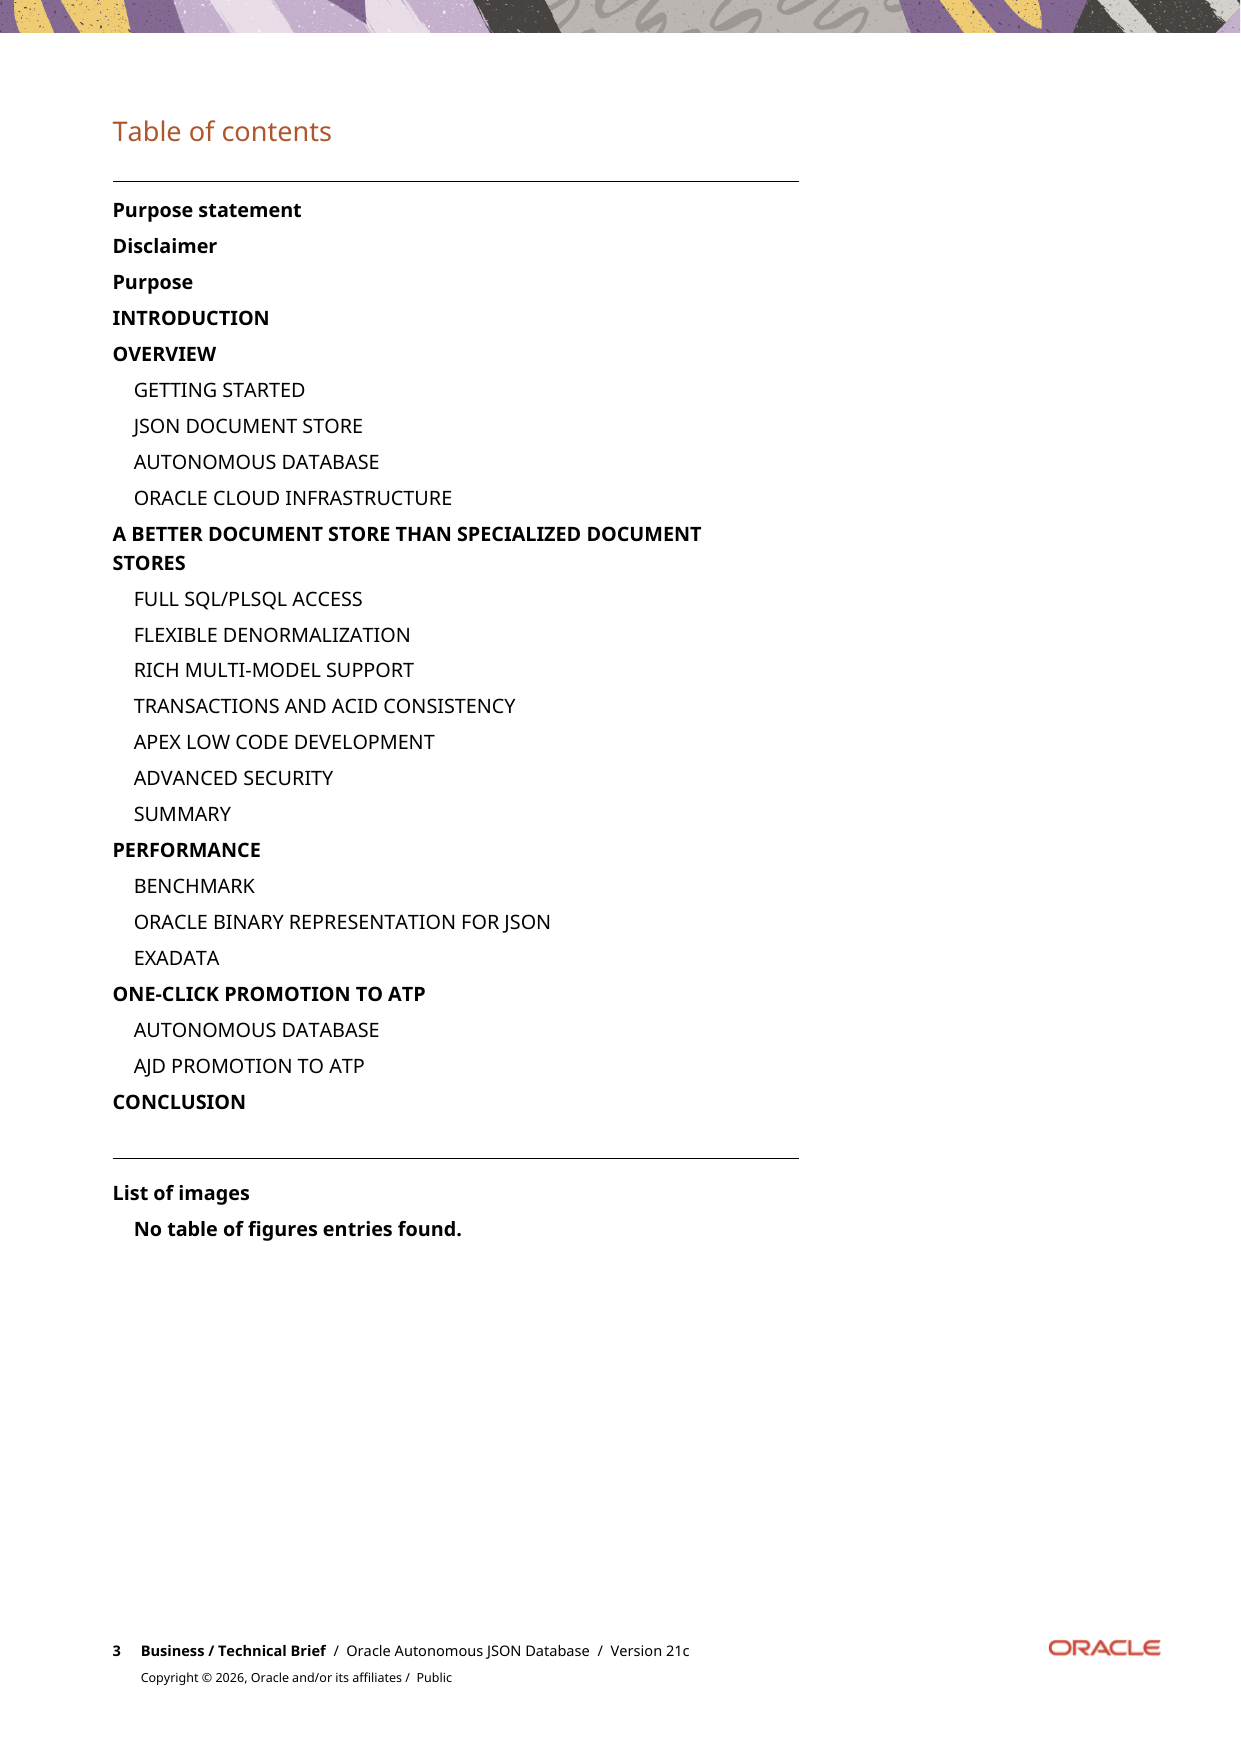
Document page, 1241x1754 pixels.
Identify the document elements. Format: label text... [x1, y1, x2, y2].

picture [0, 0, 1241, 33]
text No table of figures entries found. [133, 1213, 753, 1242]
picture [1048, 1639, 1163, 1657]
list List of images [112, 1159, 799, 1206]
